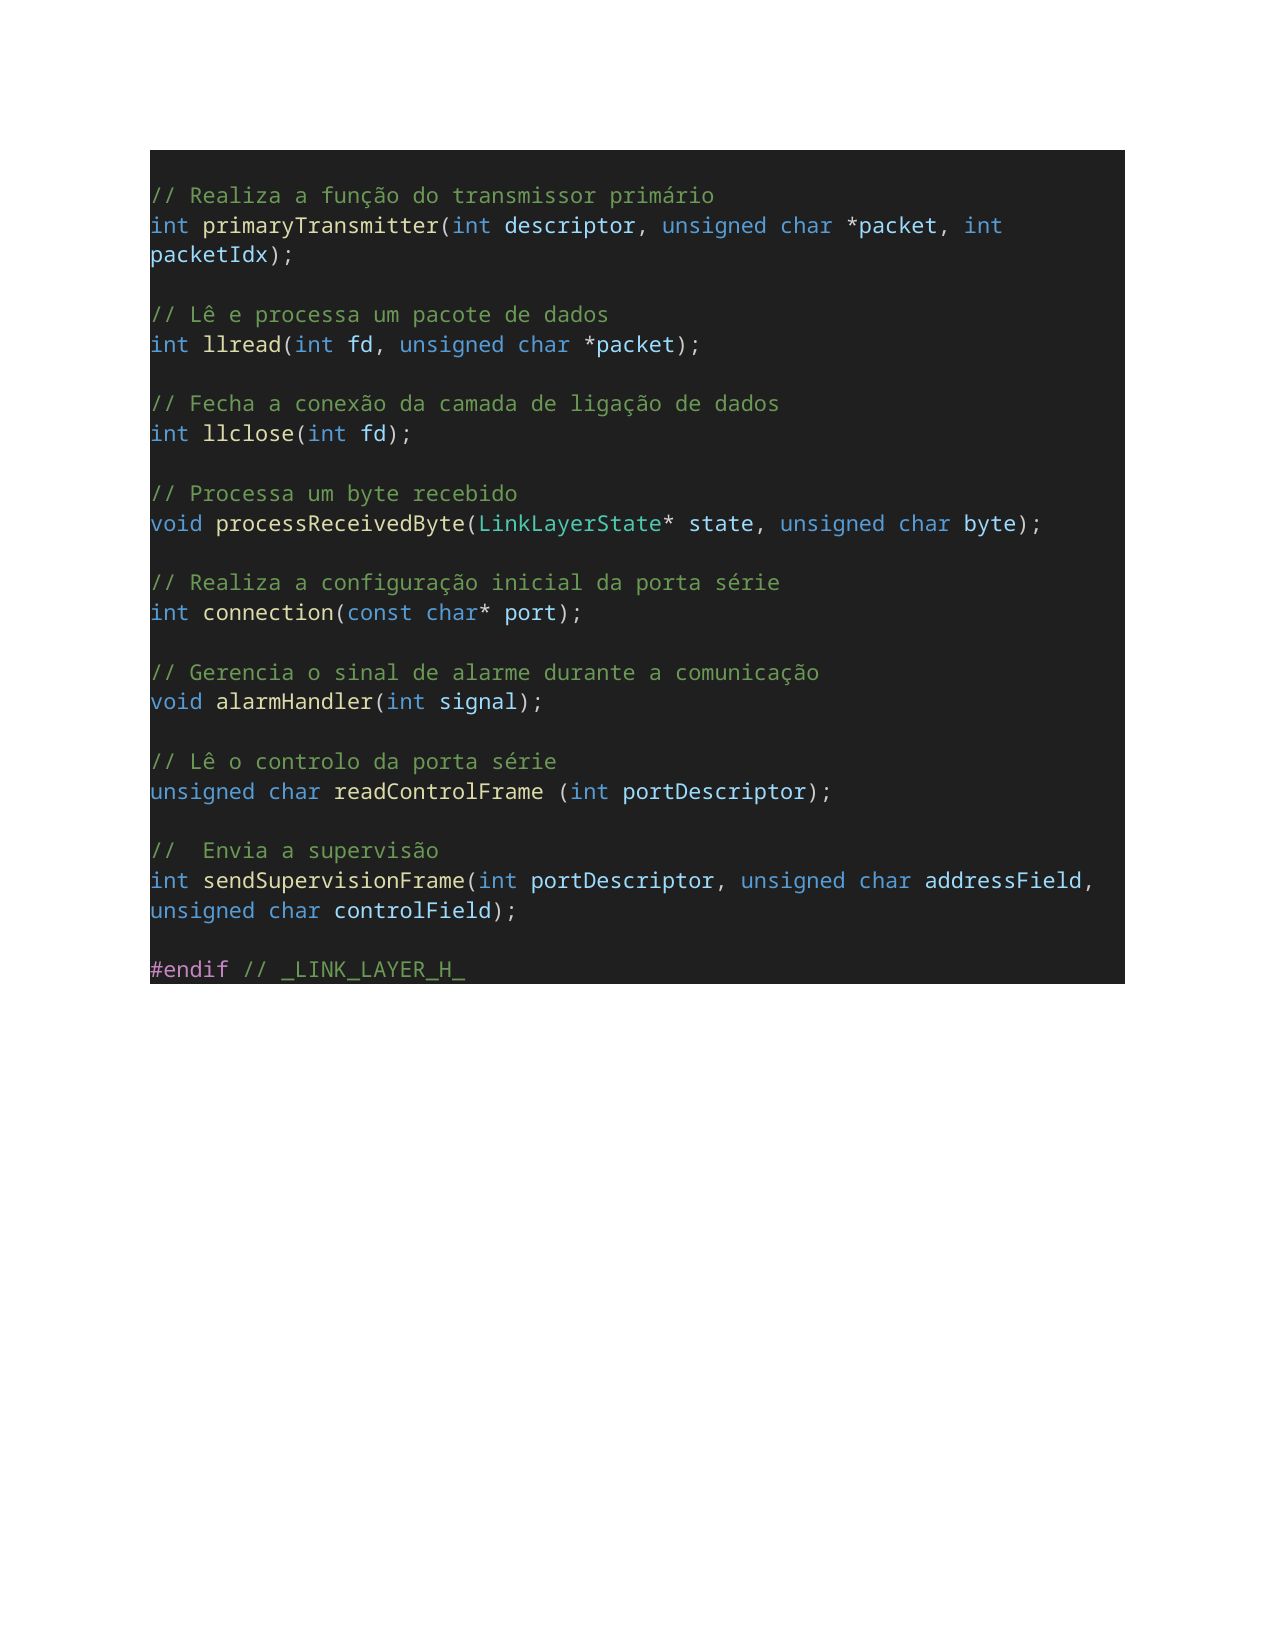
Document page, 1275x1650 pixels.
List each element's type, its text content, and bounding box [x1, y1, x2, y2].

text // Envia a supervisão [150, 835, 1125, 865]
text // Gerencia o sinal de alarme durante a comunicação [150, 656, 1125, 686]
text int llclose(int fd); [150, 418, 1125, 448]
text // Lê e processa um pacote de dados [150, 299, 1125, 329]
text int connection(const char* port); [150, 597, 1125, 627]
text // Processa um byte recebido [150, 478, 1125, 507]
text #endif // _LINK_LAYER_H_ [150, 954, 1125, 984]
text void processReceivedByte(LinkLayerState* state, unsigned char byte); [150, 507, 1125, 537]
text // Lê o controlo da porta série [150, 746, 1125, 776]
text int sendSupervisionFrame(int portDescriptor, unsigned char addressField, unsigned char controlField); [150, 865, 1125, 924]
text int llread(int fd, unsigned char *packet); [150, 329, 1125, 358]
text unsigned char readControlFrame (int portDescriptor); [150, 776, 1125, 805]
text // Fecha a conexão da camada de ligação de dados [150, 388, 1125, 418]
text void alarmHandler(int signal); [150, 686, 1125, 716]
text // Realiza a função do transmissor primário [150, 180, 1125, 209]
text int primaryTransmitter(int descriptor, unsigned char *packet, int packetIdx); [150, 209, 1125, 269]
text // Realiza a configuração inicial da porta série [150, 567, 1125, 597]
